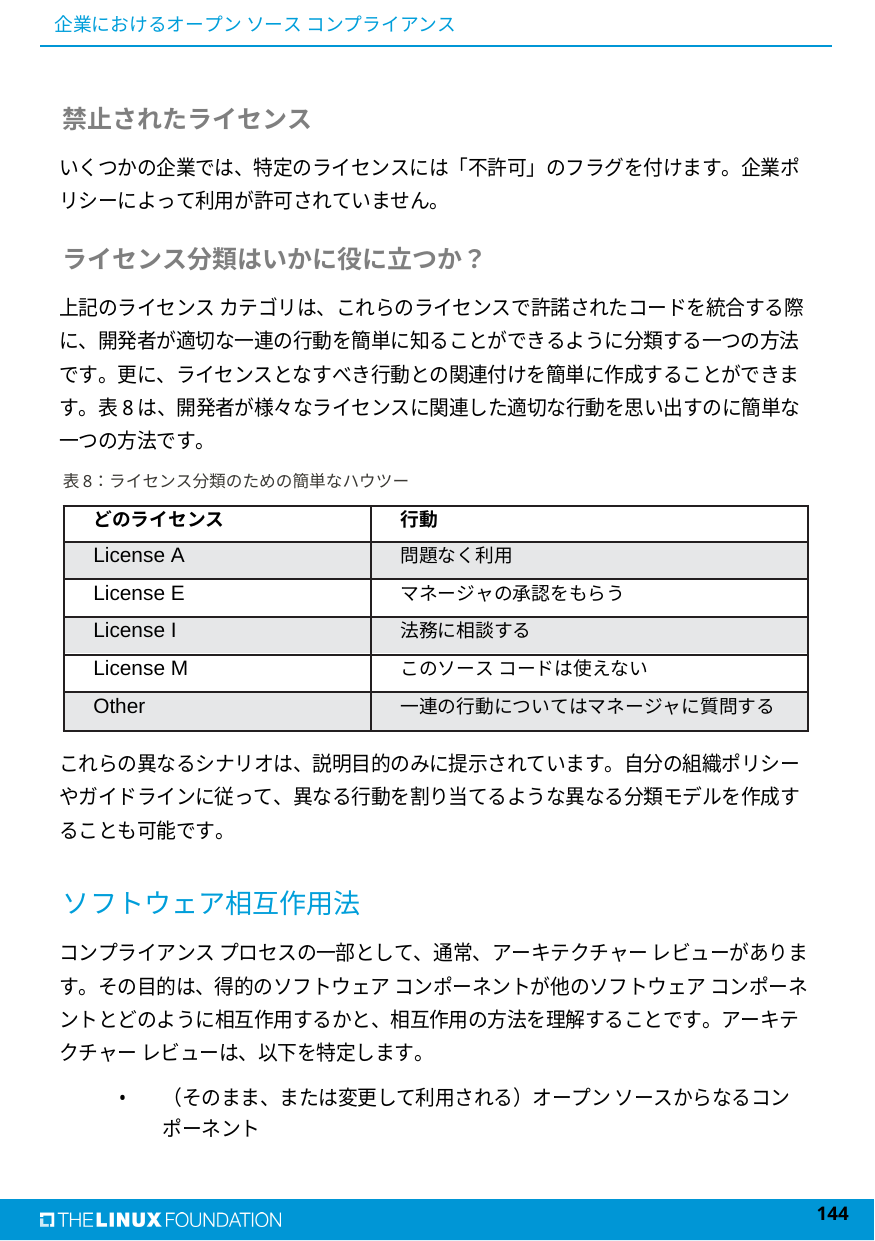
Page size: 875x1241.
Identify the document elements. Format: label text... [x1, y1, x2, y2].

picture [41, 1219, 48, 1226]
subtitle ソフトウェア相互作用法 [63, 882, 815, 922]
text これらの異なるシナリオは、説明目的のみに提示されています。自分の組織ポリシーやガイドラインに従って、異なる行動を割り当てるような異なる分類モデルを作成することも可能です。 [59, 745, 815, 845]
table_cell License I [65, 618, 370, 653]
table_cell 法務に相談する [372, 618, 807, 653]
text コンプライアンス プロセスの一部として、通常、アーキテクチャー レビューがあります。その目的は、得的のソフトウェア コンポーネントが他のソフトウェア コンポーネントとどのように相互作用するかと、相互作用の方法を理解することです。アーキテクチャー レビューは、以下を特定します。 [59, 934, 815, 1067]
picture [41, 1213, 54, 1226]
picture [118, 1213, 129, 1226]
subtitle 禁止されたライセンス [63, 99, 815, 136]
table_header どのライセンス [65, 507, 370, 541]
text （そのまま、または変更して利用される）オープン ソースからなるコンポーネント [119, 1080, 815, 1142]
table_cell 問題なく利用 [372, 543, 807, 578]
table_cell License E [65, 580, 370, 616]
text 表8：ライセンス分類のための簡単なハウツー [63, 468, 784, 492]
picture [133, 1213, 144, 1226]
table_cell License M [65, 656, 370, 691]
subtitle ライセンス分類はいかに役に立つか？ [63, 240, 815, 276]
text 上記のライセンス カテゴリは、これらのライセンスで許諾されたコードを統合する際に、開発者が適切な一連の行動を簡単に知ることができるように分類する一つの方法です。更に、ライセンスとなすべき行動との関連付けを簡単に作成することができます。表8は、開発者が様々なライセンスに関連した適切な行動を思い出すのに簡単な一つの方法です。 [59, 289, 815, 455]
picture [97, 1213, 106, 1226]
table_cell License A [65, 543, 370, 578]
table_header 行動 [372, 507, 807, 541]
table_cell 一連の行動についてはマネージャに質問する [372, 693, 807, 730]
table_cell このソース コードは使えない [372, 656, 807, 691]
table_cell Other [65, 693, 370, 730]
table_cell マネージャの承認をもらう [372, 580, 807, 616]
text いくつかの企業では、特定のライセンスには「不許可」のフラグを付けます。企業ポリシーによって利用が許可されていません。 [59, 148, 815, 215]
picture [149, 1213, 159, 1226]
